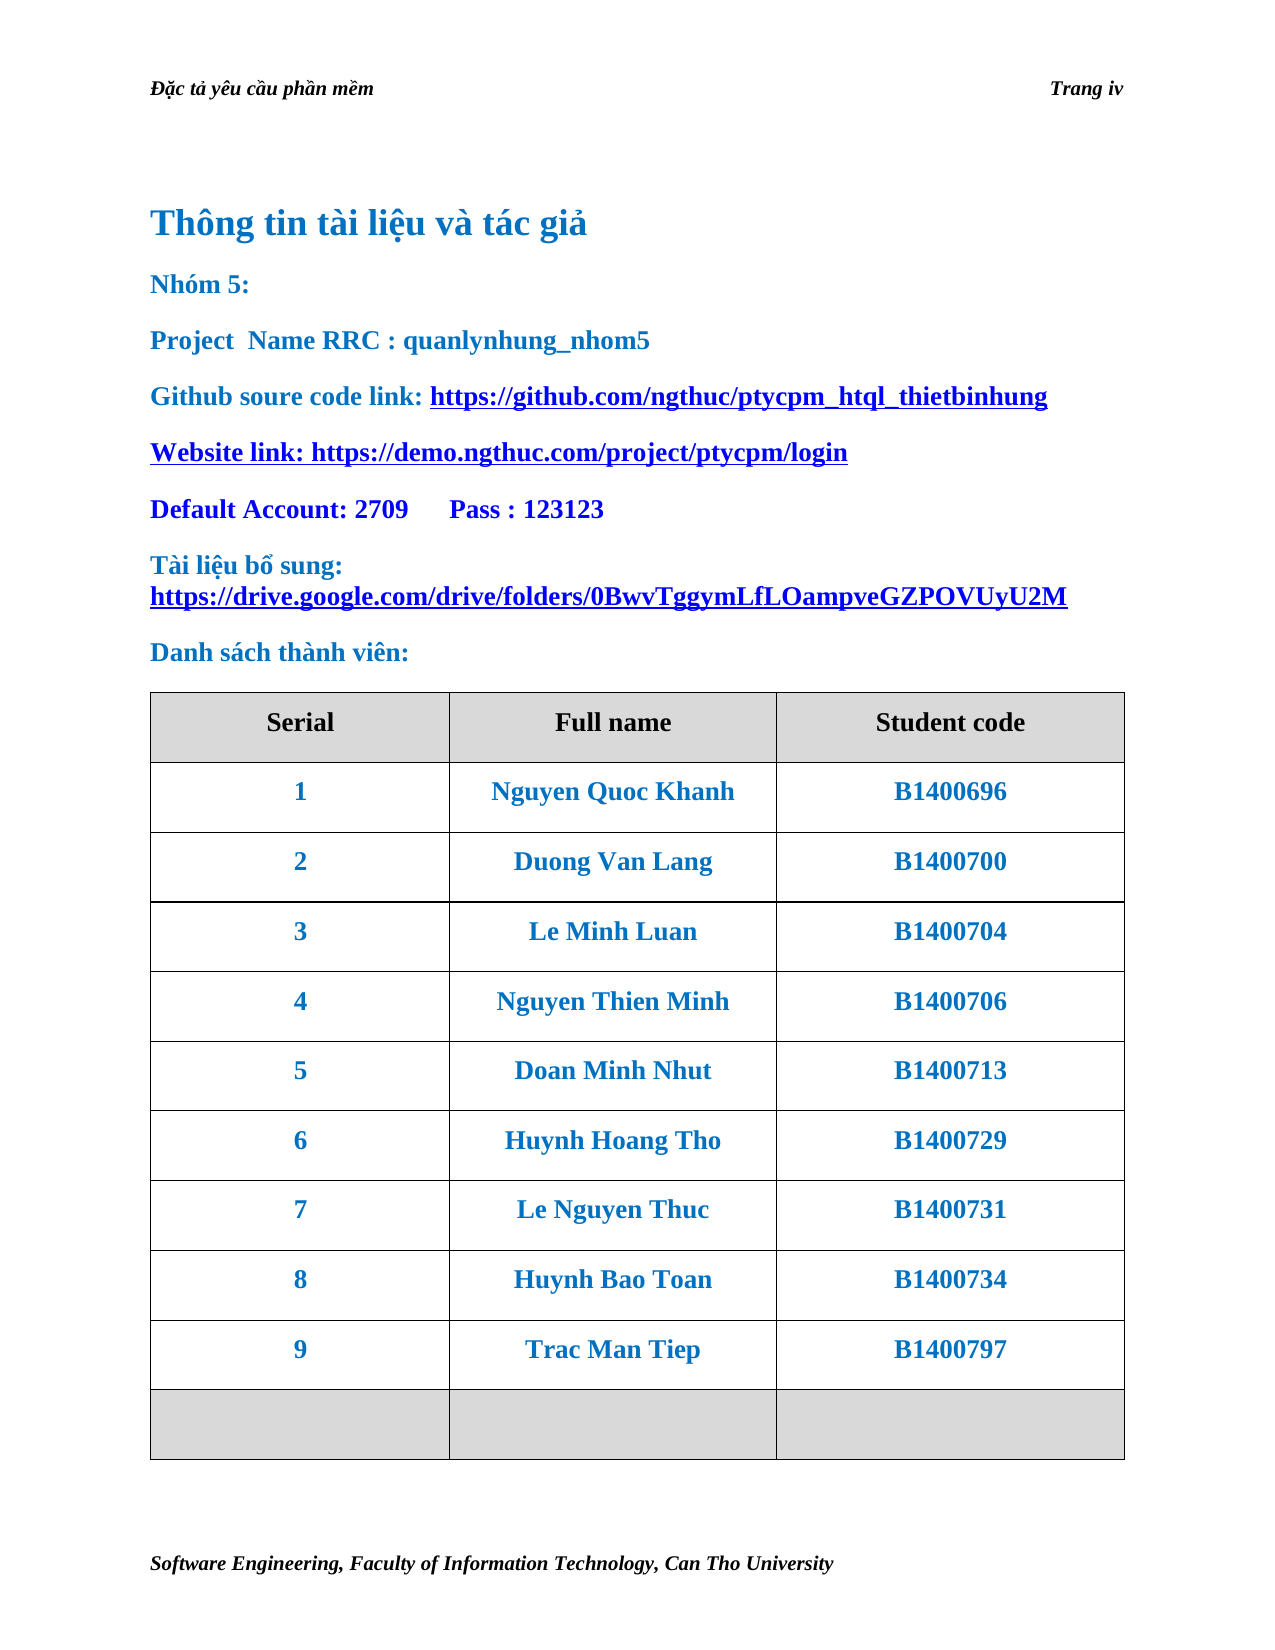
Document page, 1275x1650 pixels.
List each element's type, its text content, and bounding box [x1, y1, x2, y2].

table_cell Huynh Hoang Tho [450, 1111, 776, 1180]
table_cell 2 [151, 833, 449, 901]
table_cell Trac Man Tiep [450, 1321, 776, 1389]
table_cell Nguyen Thien Minh [450, 972, 776, 1041]
table_cell 5 [151, 1042, 449, 1110]
table_cell [777, 1390, 1124, 1459]
table_cell 3 [151, 903, 449, 971]
table_cell 9 [151, 1321, 449, 1389]
text Tài liệu bổ sung: https://drive.google.com/drive/folders/0BwvTggymLfLOampveGZPOVUyU2M [150, 549, 1125, 611]
table_cell B1400706 [777, 972, 1124, 1041]
subtitle Thông tin tài liệu và tác giả [150, 200, 1125, 243]
table_cell 7 [151, 1181, 449, 1250]
table_cell Le Minh Luan [450, 903, 776, 971]
table_cell 8 [151, 1251, 449, 1319]
table_header Student code [777, 693, 1124, 762]
text Website link: https://demo.ngthuc.com/project/ptycpm/login [150, 437, 1125, 468]
table_cell B1400734 [777, 1251, 1124, 1319]
text Github soure code link: https://github.com/ngthuc/ptycpm_htql_thietbinhung [150, 380, 1125, 412]
text Nhóm 5: [150, 268, 1125, 299]
text Danh sách thành viên: [150, 636, 1125, 667]
table_cell B1400713 [777, 1042, 1124, 1110]
table_header Serial [151, 693, 449, 762]
table_cell B1400696 [777, 763, 1124, 832]
table_cell Doan Minh Nhut [450, 1042, 776, 1110]
table_cell 1 [151, 763, 449, 832]
table_cell B1400731 [777, 1181, 1124, 1250]
table_cell Nguyen Quoc Khanh [450, 763, 776, 832]
table_cell B1400700 [777, 833, 1124, 901]
table_cell 6 [151, 1111, 449, 1180]
table_header Full name [450, 693, 776, 762]
table_cell Huynh Bao Toan [450, 1251, 776, 1319]
table_cell Duong Van Lang [450, 833, 776, 901]
text Project Name RRC : quanlynhung_nhom5 [150, 324, 1125, 355]
table_cell B1400729 [777, 1111, 1124, 1180]
table_cell Le Nguyen Thuc [450, 1181, 776, 1250]
text Default Account: 2709 Pass : 123123 [150, 493, 1125, 524]
table_cell [151, 1390, 449, 1459]
table_cell [450, 1390, 776, 1459]
table_cell 4 [151, 972, 449, 1041]
table_cell B1400704 [777, 903, 1124, 971]
table_cell B1400797 [777, 1321, 1124, 1389]
